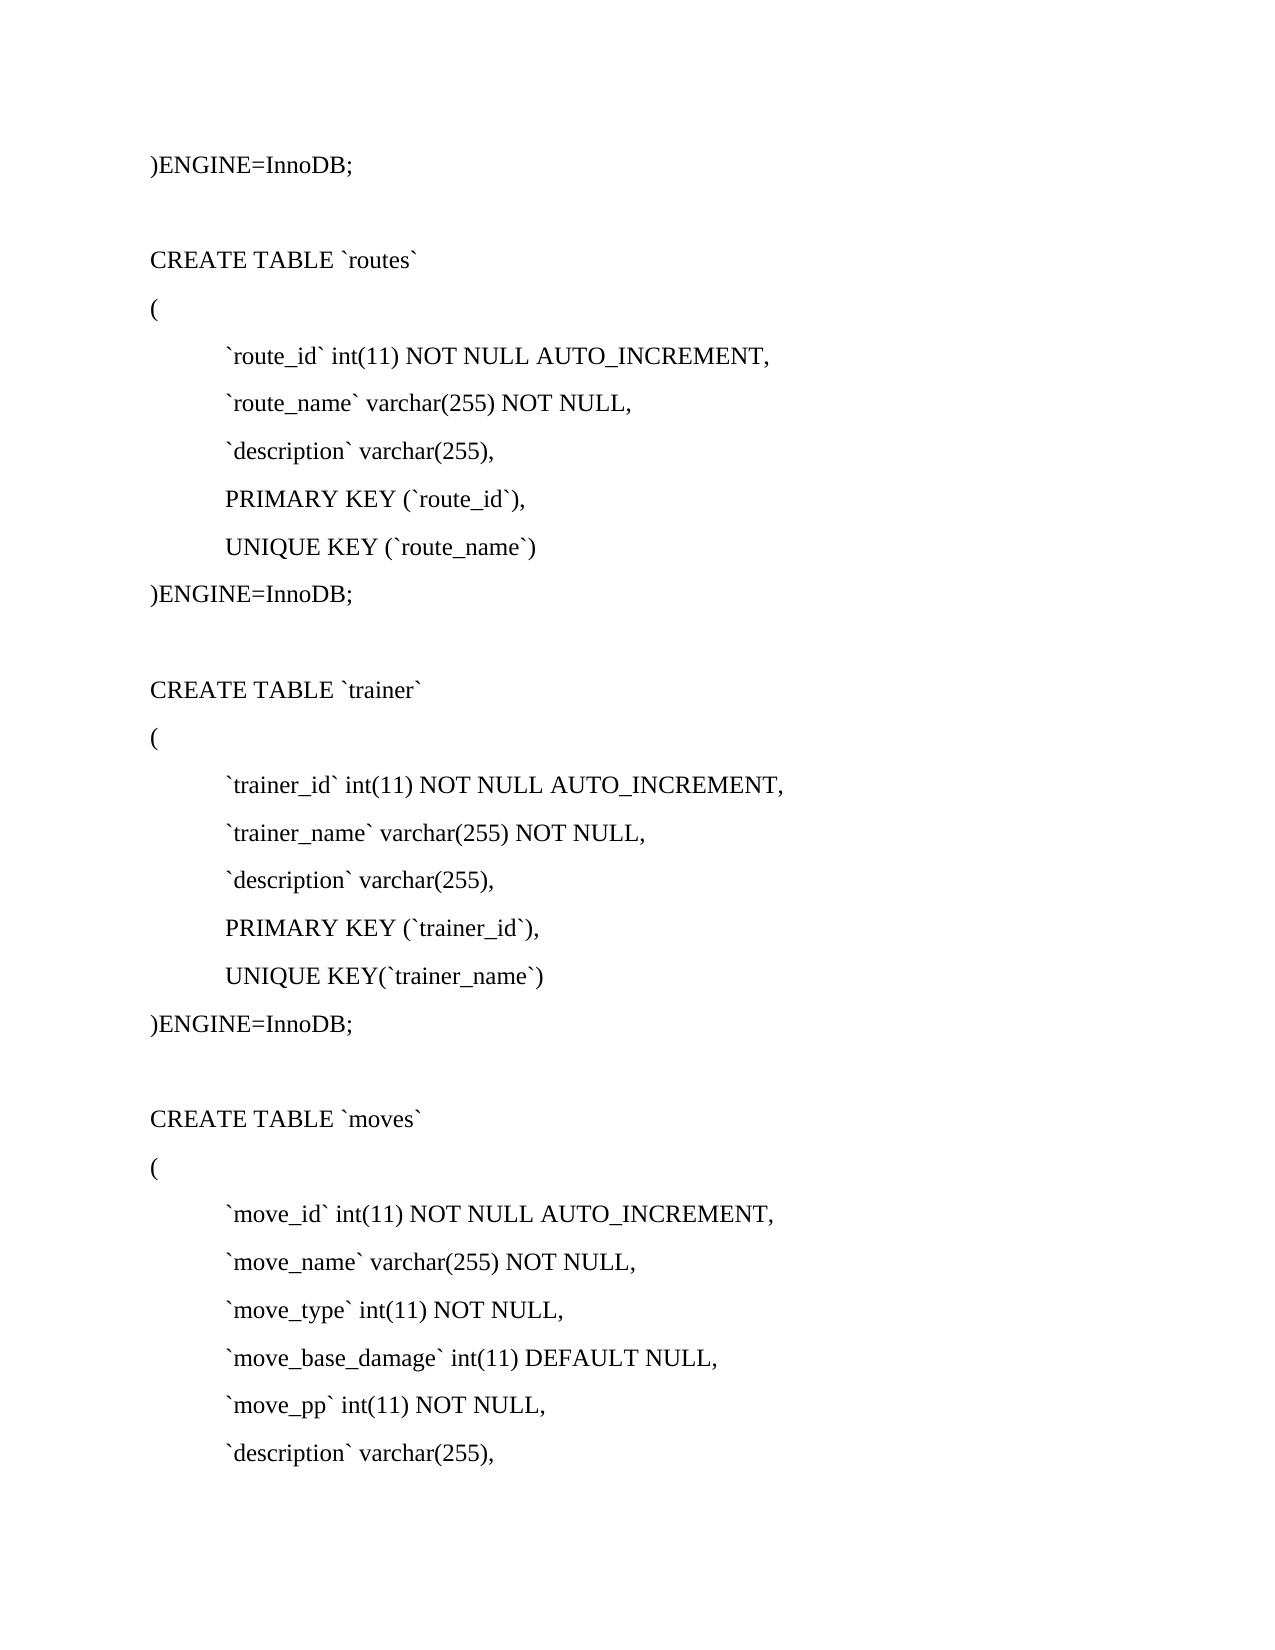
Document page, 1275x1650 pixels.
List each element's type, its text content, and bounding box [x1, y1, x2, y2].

text CREATE TABLE `routes` [150, 245, 1125, 274]
text PRIMARY KEY (`trainer_id`), [150, 913, 1125, 942]
text )ENGINE=InnoDB; [150, 579, 1125, 608]
text `description` varchar(255), [150, 866, 1125, 894]
text `move_base_damage` int(11) DEFAULT NULL, [150, 1343, 1125, 1371]
text `move_type` int(11) NOT NULL, [150, 1295, 1125, 1324]
text )ENGINE=InnoDB; [150, 150, 1125, 179]
text `description` varchar(255), [150, 1438, 1125, 1467]
text `move_id` int(11) NOT NULL AUTO_INCREMENT, [150, 1199, 1125, 1228]
text `trainer_name` varchar(255) NOT NULL, [150, 818, 1125, 847]
text `route_name` varchar(255) NOT NULL, [150, 388, 1125, 417]
text CREATE TABLE `trainer` [150, 675, 1125, 703]
text CREATE TABLE `moves` [150, 1104, 1125, 1133]
text ( [150, 722, 1125, 751]
text UNIQUE KEY (`route_name`) [150, 532, 1125, 560]
text `move_name` varchar(255) NOT NULL, [150, 1247, 1125, 1276]
text `move_pp` int(11) NOT NULL, [150, 1390, 1125, 1419]
text ( [150, 293, 1125, 322]
text `description` varchar(255), [150, 436, 1125, 465]
text ( [150, 1152, 1125, 1181]
text `route_id` int(11) NOT NULL AUTO_INCREMENT, [150, 341, 1125, 369]
text PRIMARY KEY (`route_id`), [150, 484, 1125, 513]
text UNIQUE KEY(`trainer_name`) [150, 961, 1125, 990]
text )ENGINE=InnoDB; [150, 1009, 1125, 1037]
text `trainer_id` int(11) NOT NULL AUTO_INCREMENT, [150, 770, 1125, 799]
